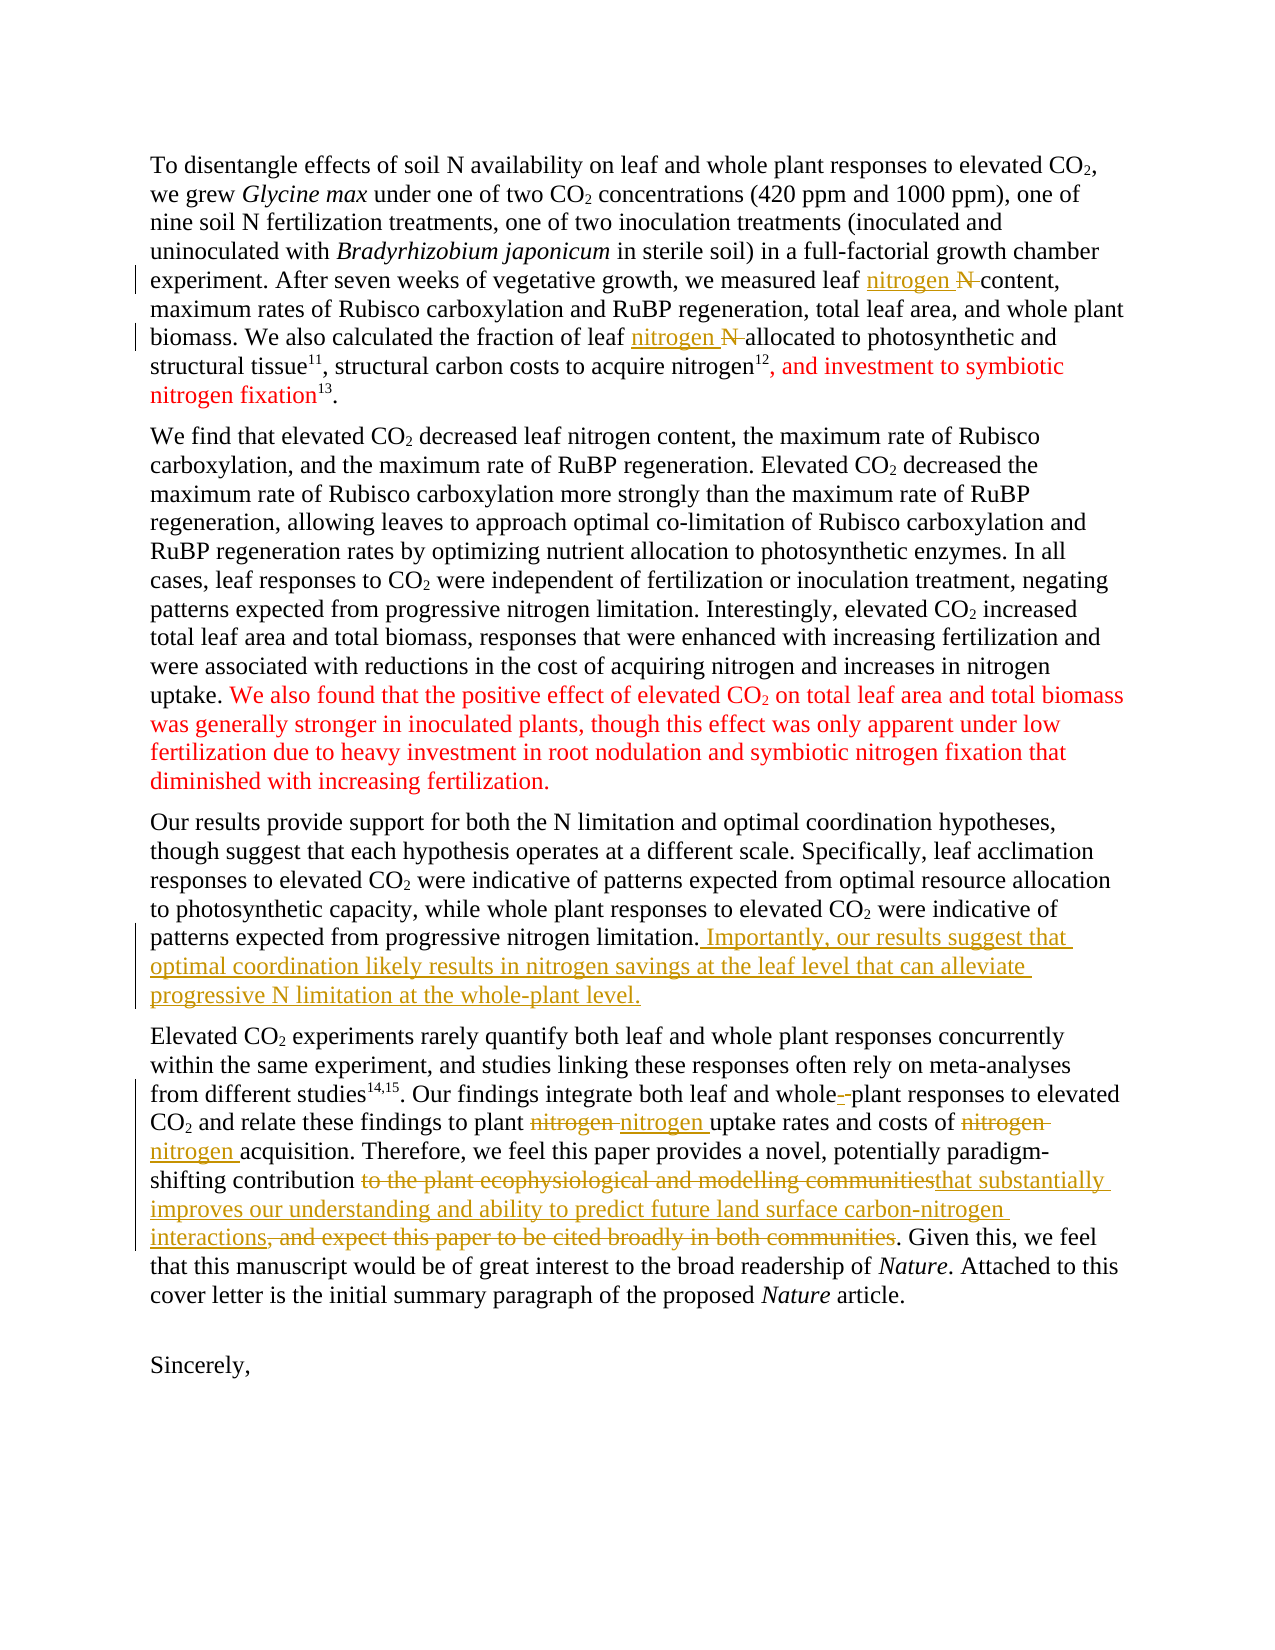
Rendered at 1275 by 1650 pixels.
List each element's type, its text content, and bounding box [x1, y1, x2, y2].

text We find that elevated CO2 decreased leaf nitrogen content, the maximum rate of Rubisco carboxylation, and the maximum rate of RuBP regeneration. Elevated CO2 decreased the maximum rate of Rubisco carboxylation more strongly than the maximum rate of RuBP regeneration, allowing leaves to approach optimal co-limitation of Rubisco carboxylation and RuBP regeneration rates by optimizing nutrient allocation to photosynthetic enzymes. In all cases, leaf responses to CO2 were independent of fertilization or inoculation treatment, negating patterns expected from progressive nitrogen limitation. Interestingly, elevated CO2 increased total leaf area and total biomass, responses that were enhanced with increasing fertilization and were associated with reductions in the cost of acquiring nitrogen and increases in nitrogen uptake. We also found that the positive effect of elevated CO2 on total leaf area and total biomass was generally stronger in inoculated plants, though this effect was only apparent under low fertilization due to heavy investment in root nodulation and symbiotic nitrogen fixation that diminished with increasing fertilization. [150, 421, 1125, 795]
text Elevated CO2 experiments rarely quantify both leaf and whole plant responses concurrently within the same experiment, and studies linking these responses often rely on meta-analyses from different studies. Our findings integrate both leaf and wholeplant responses to elevated CO2 and relate these findings to plant uptake rates and costs of acquisition. Therefore, we feel this paper provides a novel, potentially paradigm-shifting contribution . Given this, we feel that this manuscript would be of great interest to the broad readership of Nature. Attached to this cover letter is the initial summary paragraph of the proposed Nature article. [150, 1021, 1125, 1309]
text Sincerely, [150, 1350, 1125, 1379]
text To disentangle effects of soil N availability on leaf and whole plant responses to elevated CO2, we grew Glycine max under one of two CO2 concentrations (420 ppm and 1000 ppm), one of nine soil N fertilization treatments, one of two inoculation treatments (inoculated and uninoculated with Bradyrhizobium japonicum in sterile soil) in a full-factorial growth chamber experiment. After seven weeks of vegetative growth, we measured leaf content, maximum rates of Rubisco carboxylation and RuBP regeneration, total leaf area, and whole plant biomass. We also calculated the fraction of leaf allocated to photosynthetic and structural tissue, structural carbon costs to acquire nitrogen, and investment to symbiotic nitrogen fixation. [150, 150, 1125, 409]
text Our results provide support for both the N limitation and optimal coordination hypotheses, though suggest that each hypothesis operates at a different scale. Specifically, leaf acclimation responses to elevated CO2 were indicative of patterns expected from optimal resource allocation to photosynthetic capacity, while whole plant responses to elevated CO2 were indicative of patterns expected from progressive nitrogen limitation. [150, 807, 1125, 1009]
